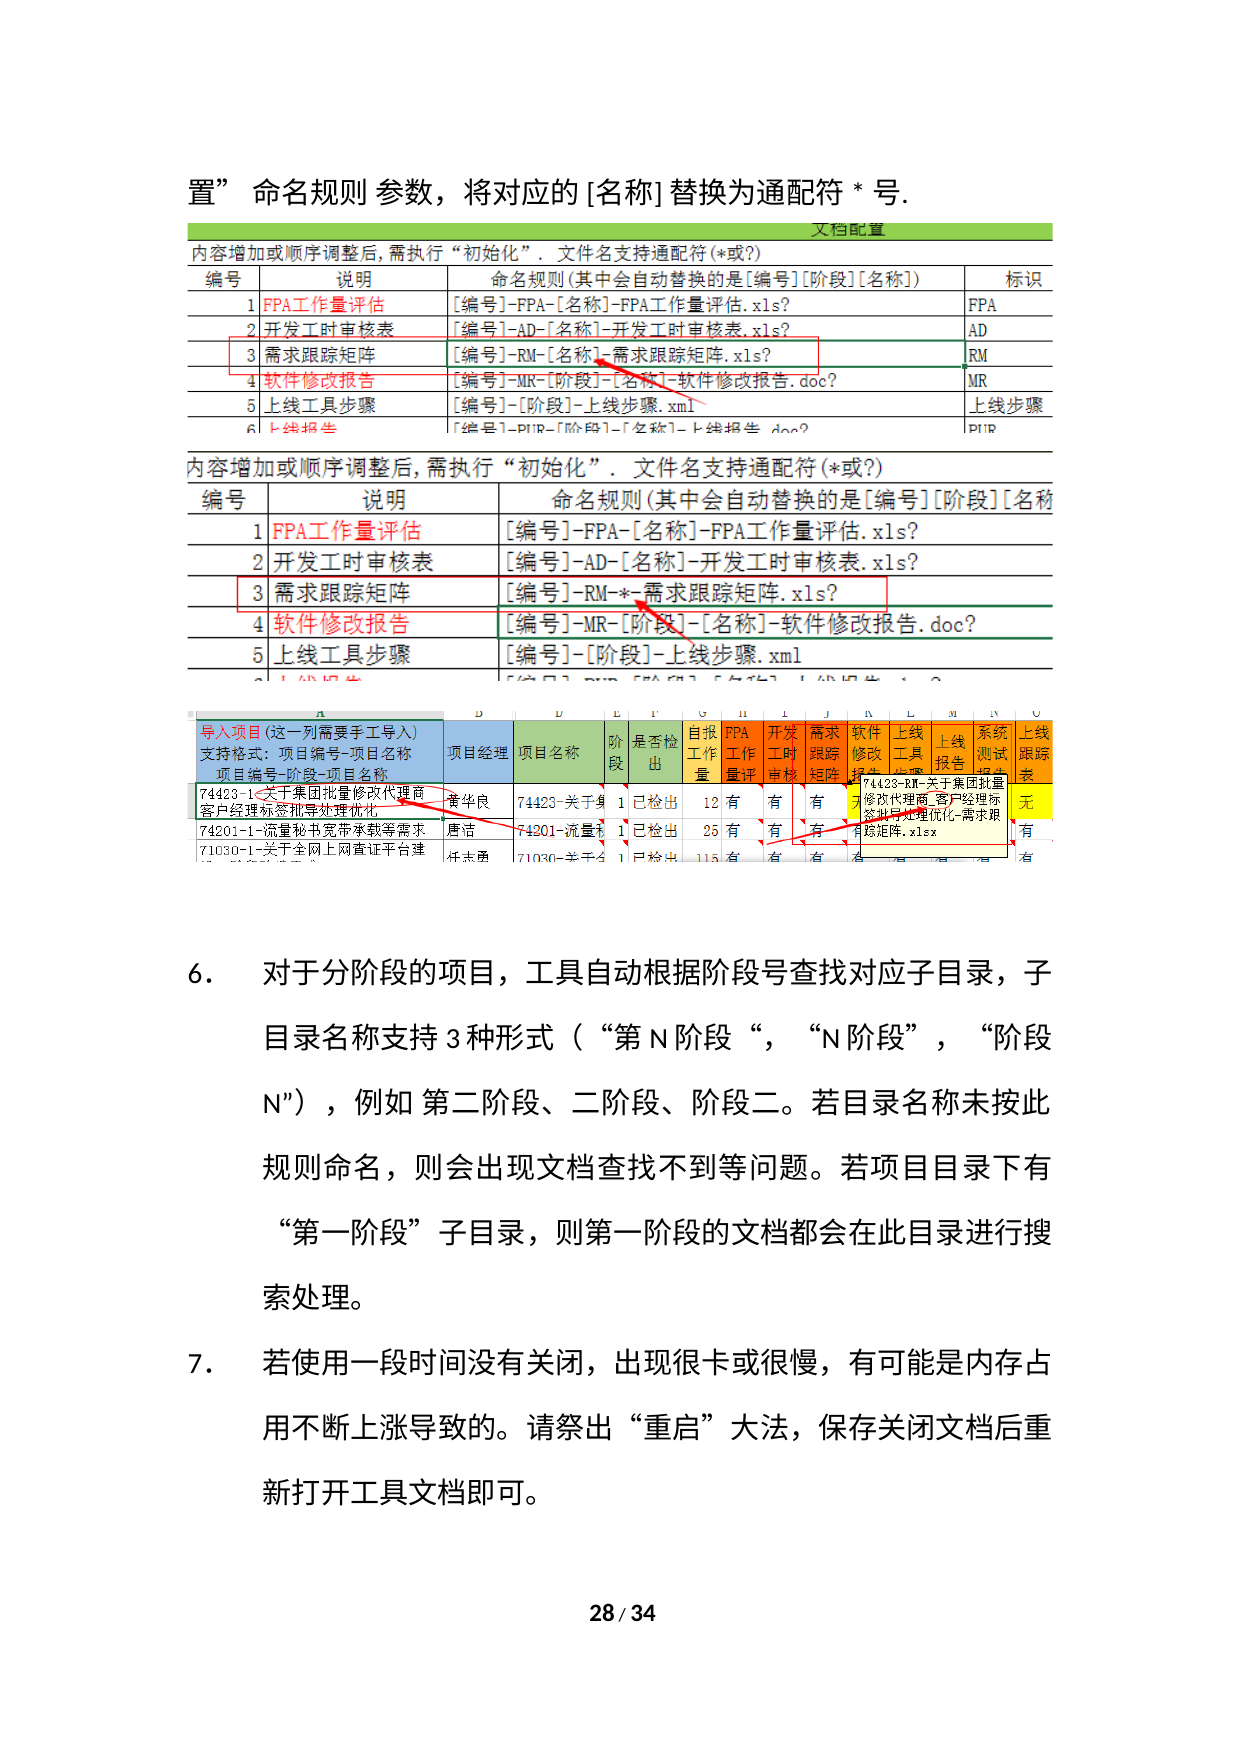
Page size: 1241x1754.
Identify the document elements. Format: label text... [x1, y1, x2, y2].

picture [187, 451, 1053, 681]
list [187, 158, 1053, 223]
picture [187, 223, 1053, 433]
list 若使用一段时间没有关闭，出现很卡或很慢，有可能是内存占用不断上涨导致的。请祭出“重启”大法，保存关闭文档后重新打开工具文档即可。 [187, 1328, 1053, 1523]
picture [187, 711, 1053, 862]
list 对于分阶段的项目，工具自动根据阶段号查找对应子目录，子目录名称支持3种形式（“第N阶段“，“N阶段”，“阶段N”），例如 第二阶段、二阶段、阶段二。若目录名称未按此规则命名，则会出现文档查找不到等问题。若项目目录下有“第一阶段”子目录，则第一阶段的文档都会在此目录进行搜索处理。 [187, 938, 1053, 1328]
